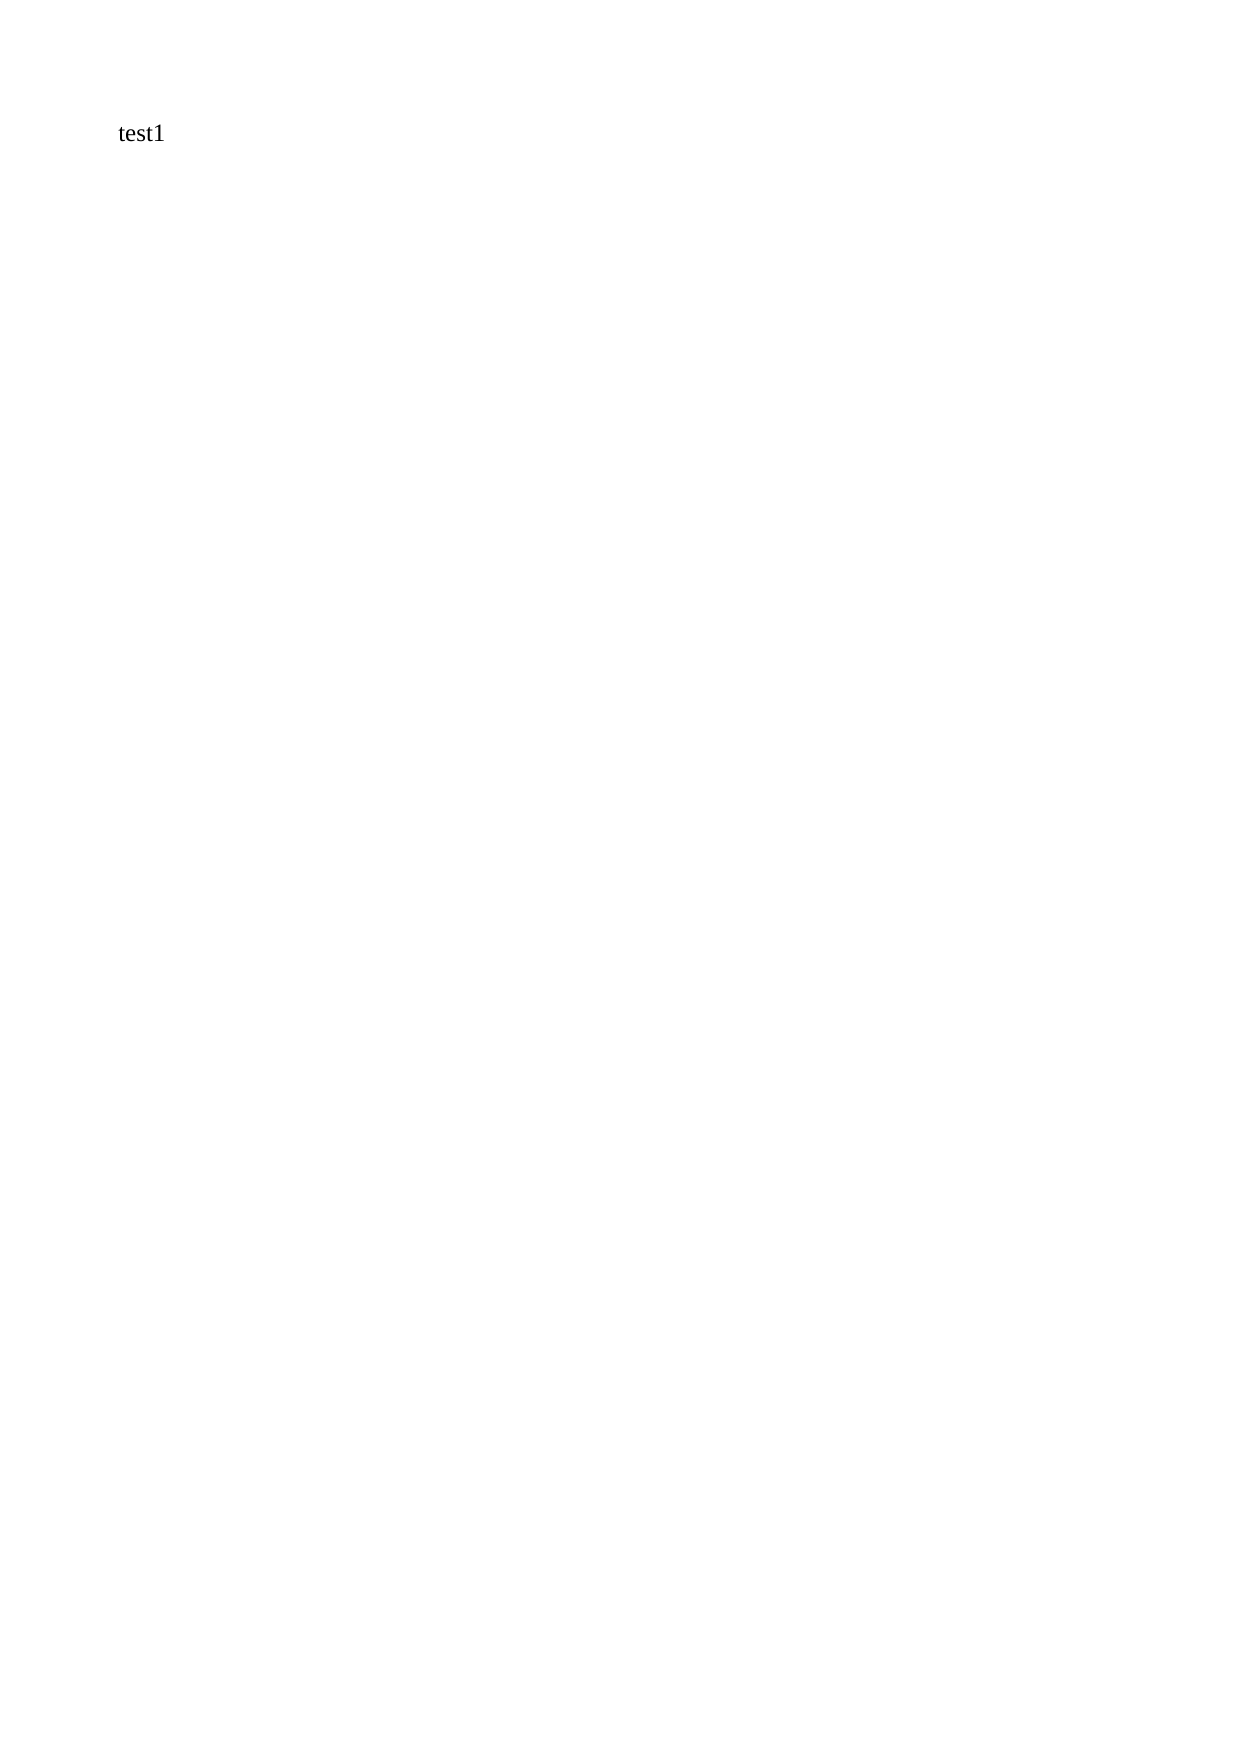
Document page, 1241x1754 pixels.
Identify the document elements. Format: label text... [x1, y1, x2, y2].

text test1 [118, 118, 1122, 147]
